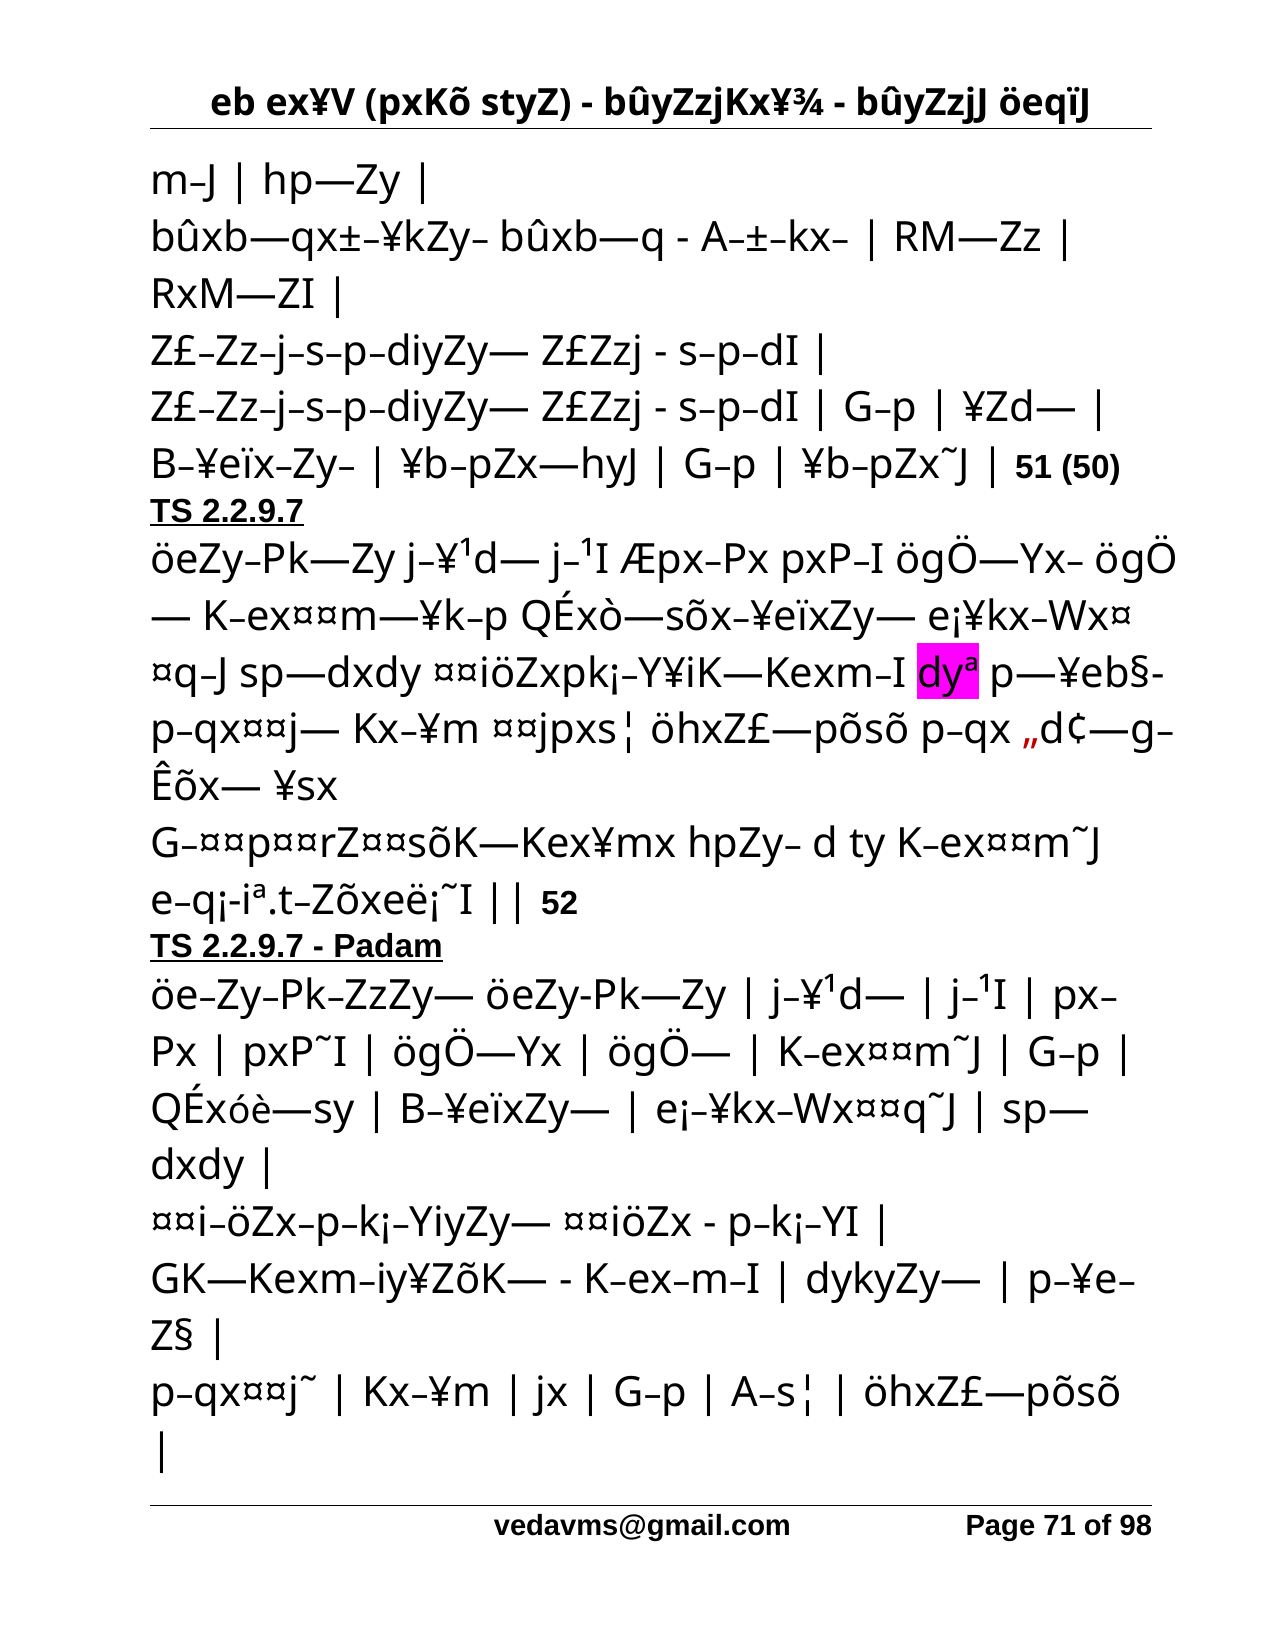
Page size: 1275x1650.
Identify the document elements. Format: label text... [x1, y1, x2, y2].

text TS 2.2.9.7 [150, 491, 1208, 529]
text bûxb—qx±–¥kZy– bûxb—q - A–±–kx– | RM—Zz | RxM—ZI | [150, 207, 1152, 320]
text G–¤¤p¤¤rZ¤¤sõK—Kex¥mx hpZy– d ty K–ex¤¤m˜J [150, 813, 1183, 870]
text e–q¡-iª.t–Zõxeë¡˜I || 52 [150, 870, 1183, 926]
text B–¥eïx–Zy– | ¥b–pZx—hyJ | G–p | ¥b–pZx˜J | 51 (50) [150, 434, 1152, 491]
text öeZy–Pk—Zy j–¥¹d— j–¹I Æpx–Px pxP–I ögÖ—Yx– ögÖ— K–ex¤¤m—¥k–p QÉxò—sõx–¥eïxZy— e¡¥kx–Wx¤¤q–J sp—dxdy ¤¤iöZxpk¡–Y¥iK—Kexm–I dyª p—¥eb§-p–qx¤¤j— Kx–¥m ¤¤jpxs¦ öhxZ£—põsõ p–qx „d¢—g–Êõx— ¥sx [150, 529, 1183, 813]
text Z£–Zz–j–s–p–diyZy— Z£Zzj - s–p–dI | G–p | ¥Zd— | [150, 377, 1152, 434]
text GK—Kexm–iy¥ZõK— - K–ex–m–I | dykyZy— | p–¥e–Z§ | [150, 1249, 1152, 1362]
text p–qx¤¤j˜ | Kx–¥m | jx | G–p | A–s¦ | öhxZ£—põsõ | [150, 1362, 1152, 1476]
text TS 2.2.9.7 - Padam [150, 926, 1152, 965]
text Z£–Zz–j–s–p–diyZy— Z£Zzj - s–p–dI | [150, 320, 1152, 377]
text P–k¡J | jZ§ | bûxb—qKexm– CZy– bûxb—q - K–ex–m–J | hp—Zy | [150, 150, 1152, 207]
text ¤¤i–öZx–p–k¡–YiyZy— ¤¤iöZx - p–k¡–YI | [150, 1192, 1152, 1249]
text öe–Zy–Pk–ZzZy— öeZy-Pk—Zy | j–¥¹d— | j–¹I | px–Px | pxP˜I | ögÖ—Yx | ögÖ— | K–ex¤¤m˜J | G–p | QÉxóè—sy | B–¥eïxZy— | e¡–¥kx–Wx¤¤q˜J | sp—dxdy | [150, 965, 1152, 1192]
